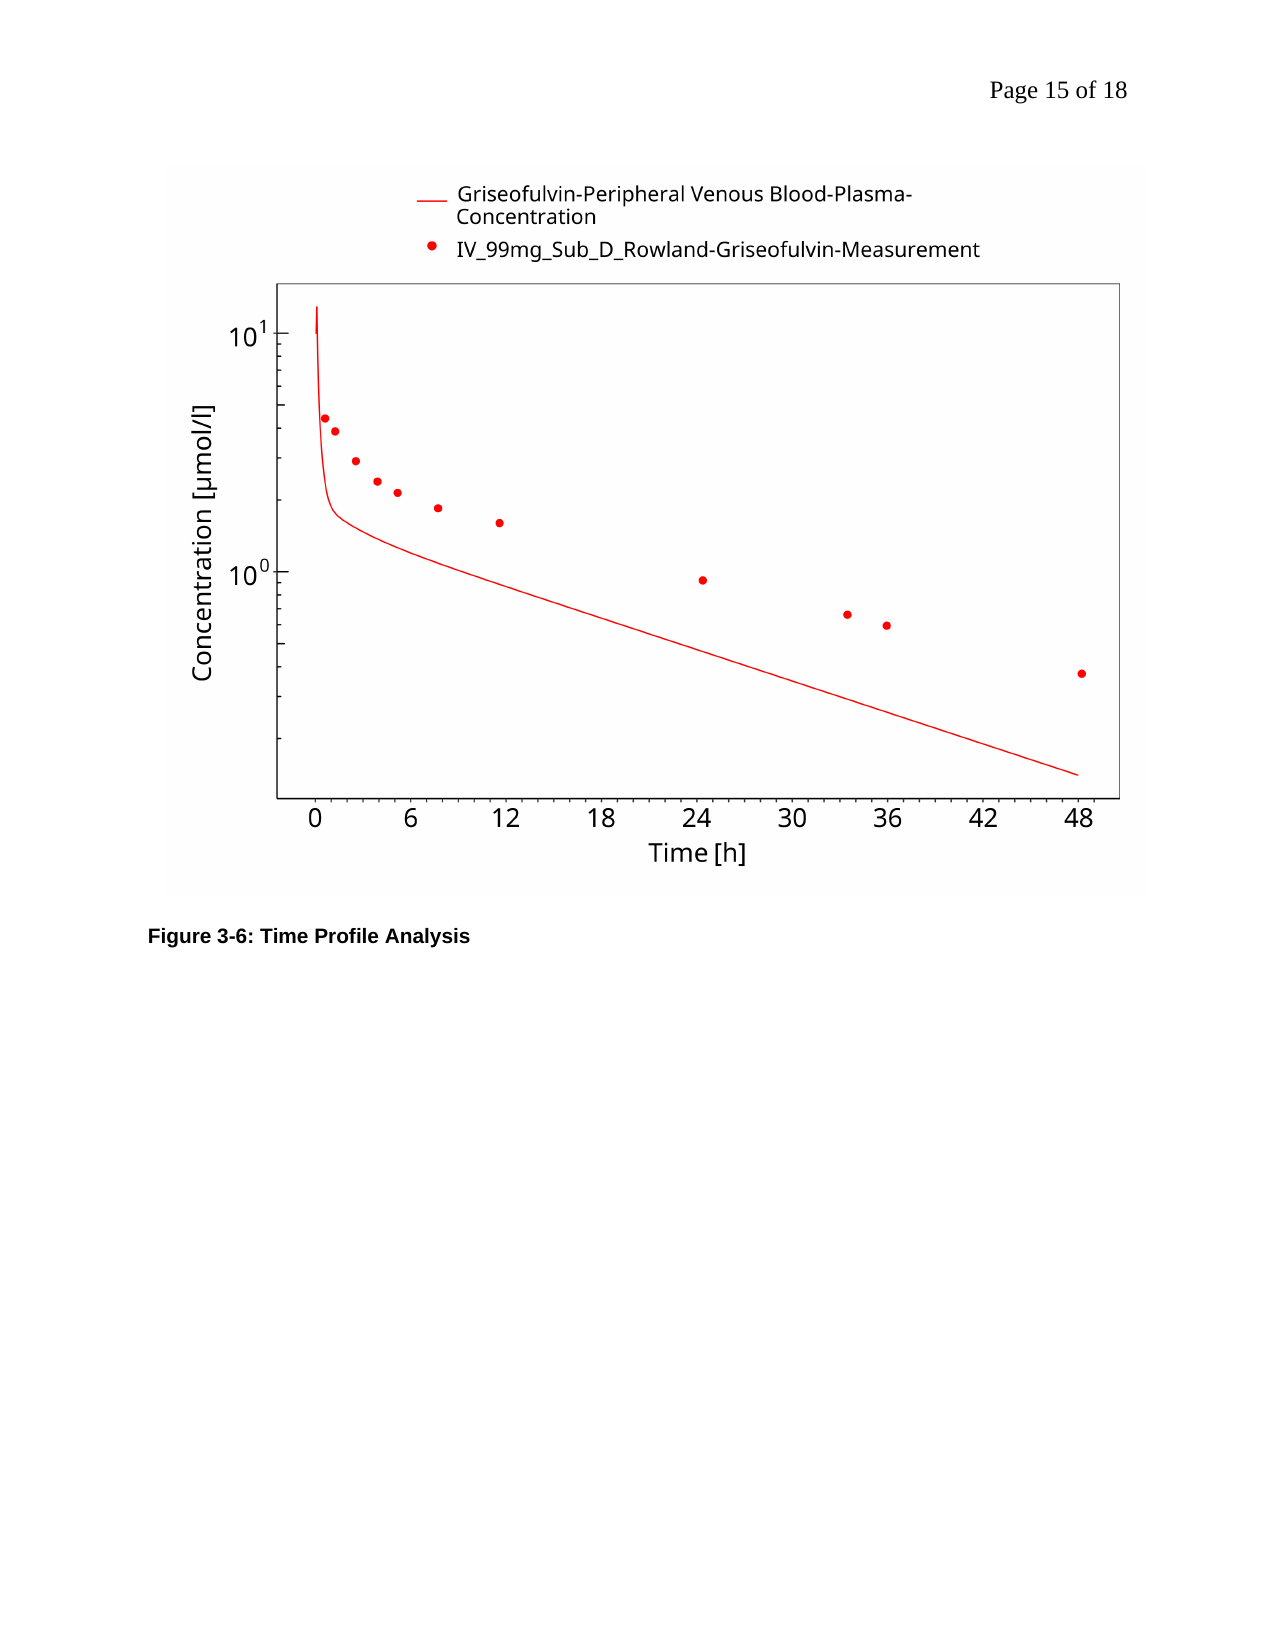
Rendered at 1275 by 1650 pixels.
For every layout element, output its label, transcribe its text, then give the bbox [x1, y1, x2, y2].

picture [166, 166, 1146, 894]
text Figure 3-6: Time Profile Analysis [148, 924, 1127, 948]
